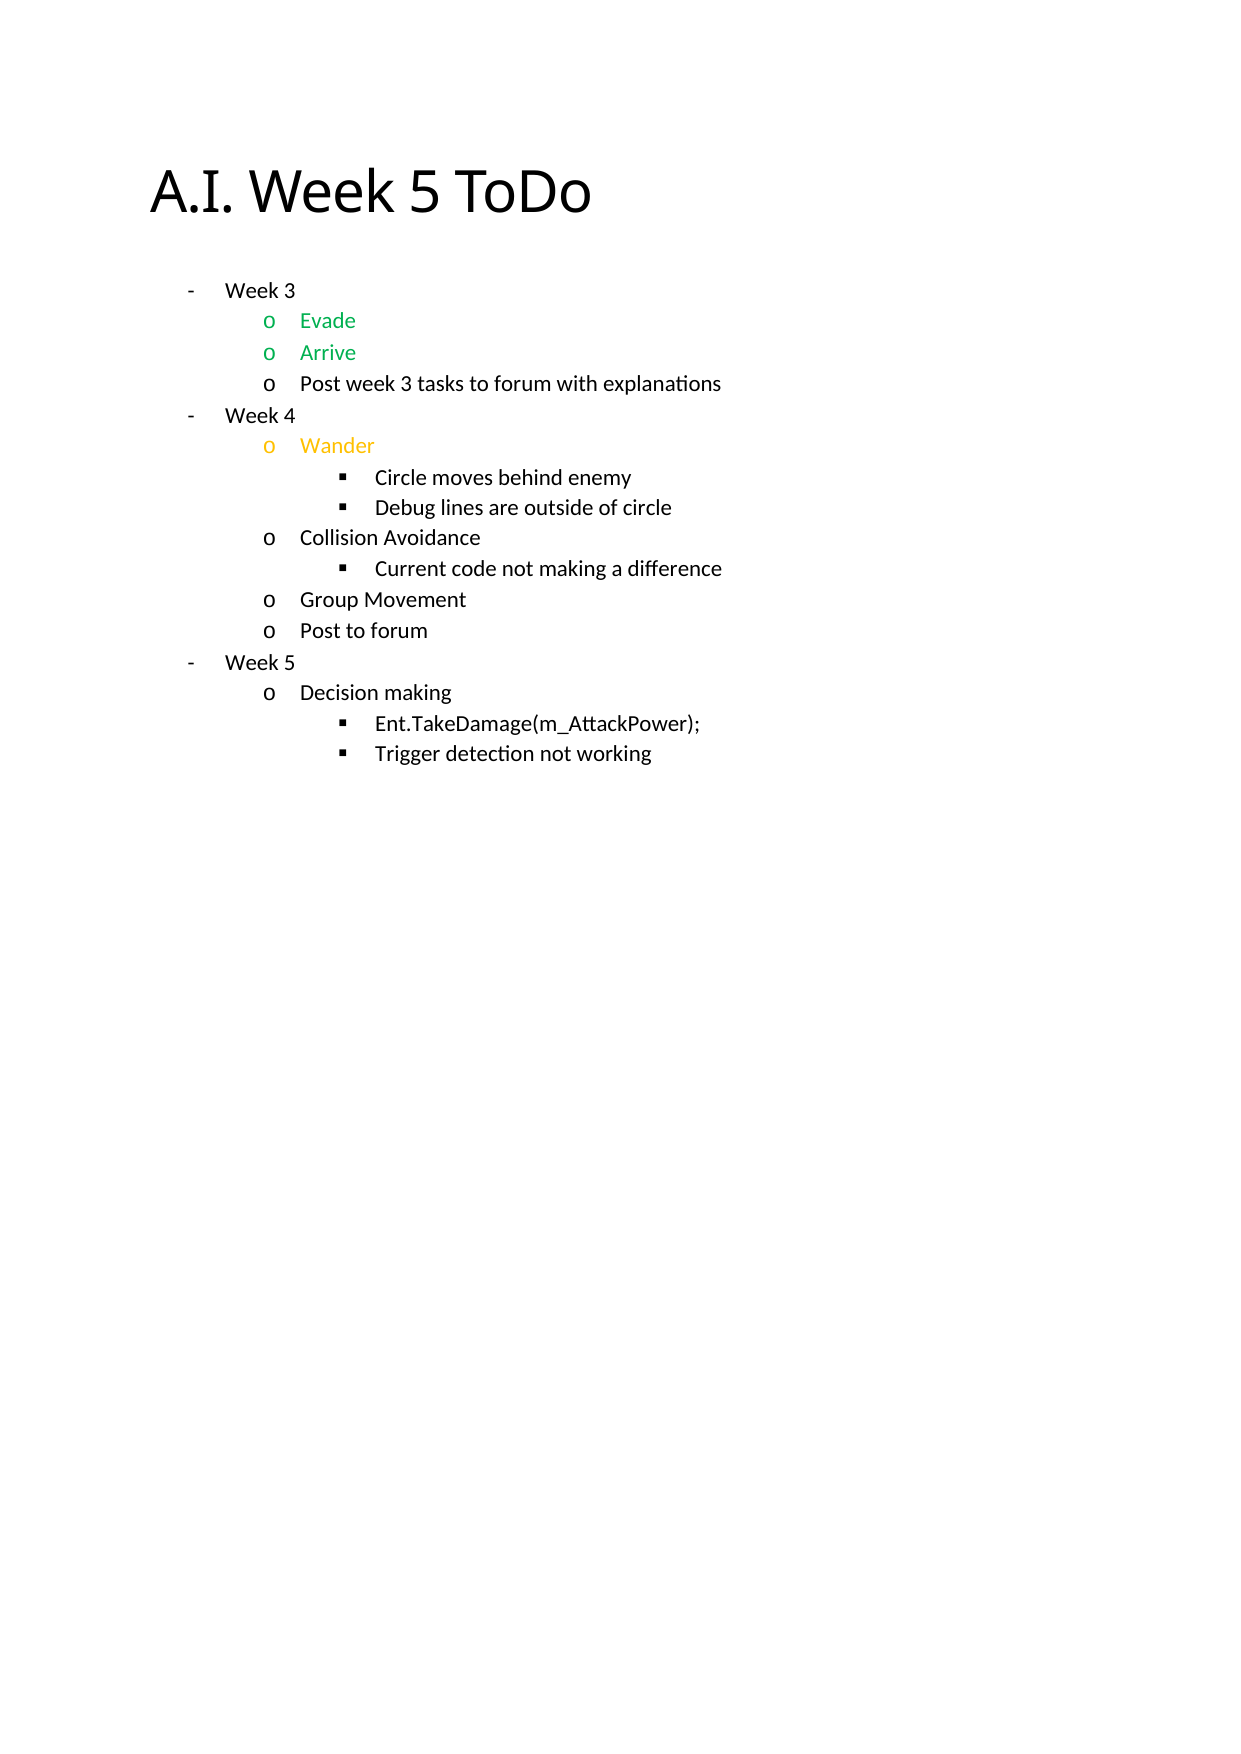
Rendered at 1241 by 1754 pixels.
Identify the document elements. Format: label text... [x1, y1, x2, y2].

list Evade [262, 307, 1090, 336]
list Ent.TakeDamage(m_AttackPower); [337, 709, 1090, 737]
list Week 3 [187, 276, 1090, 304]
list Arrive [262, 338, 1090, 367]
list Trigger detection not working [337, 739, 1090, 767]
list Post week 3 tasks to forum with explanations [262, 369, 1090, 399]
list Week 4 [187, 401, 1090, 429]
list Group Movement [262, 585, 1090, 614]
list Decision making [262, 678, 1090, 707]
list Collision Avoidance [262, 523, 1090, 552]
list Current code not making a difference [337, 554, 1090, 582]
list Post to forum [262, 616, 1090, 645]
list Debug lines are outside of circle [337, 493, 1090, 521]
list Circle moves behind enemy [337, 463, 1090, 491]
list Wander [262, 431, 1090, 460]
list Week 5 [187, 648, 1090, 676]
title A.I. Week 5 ToDo [150, 150, 1090, 229]
